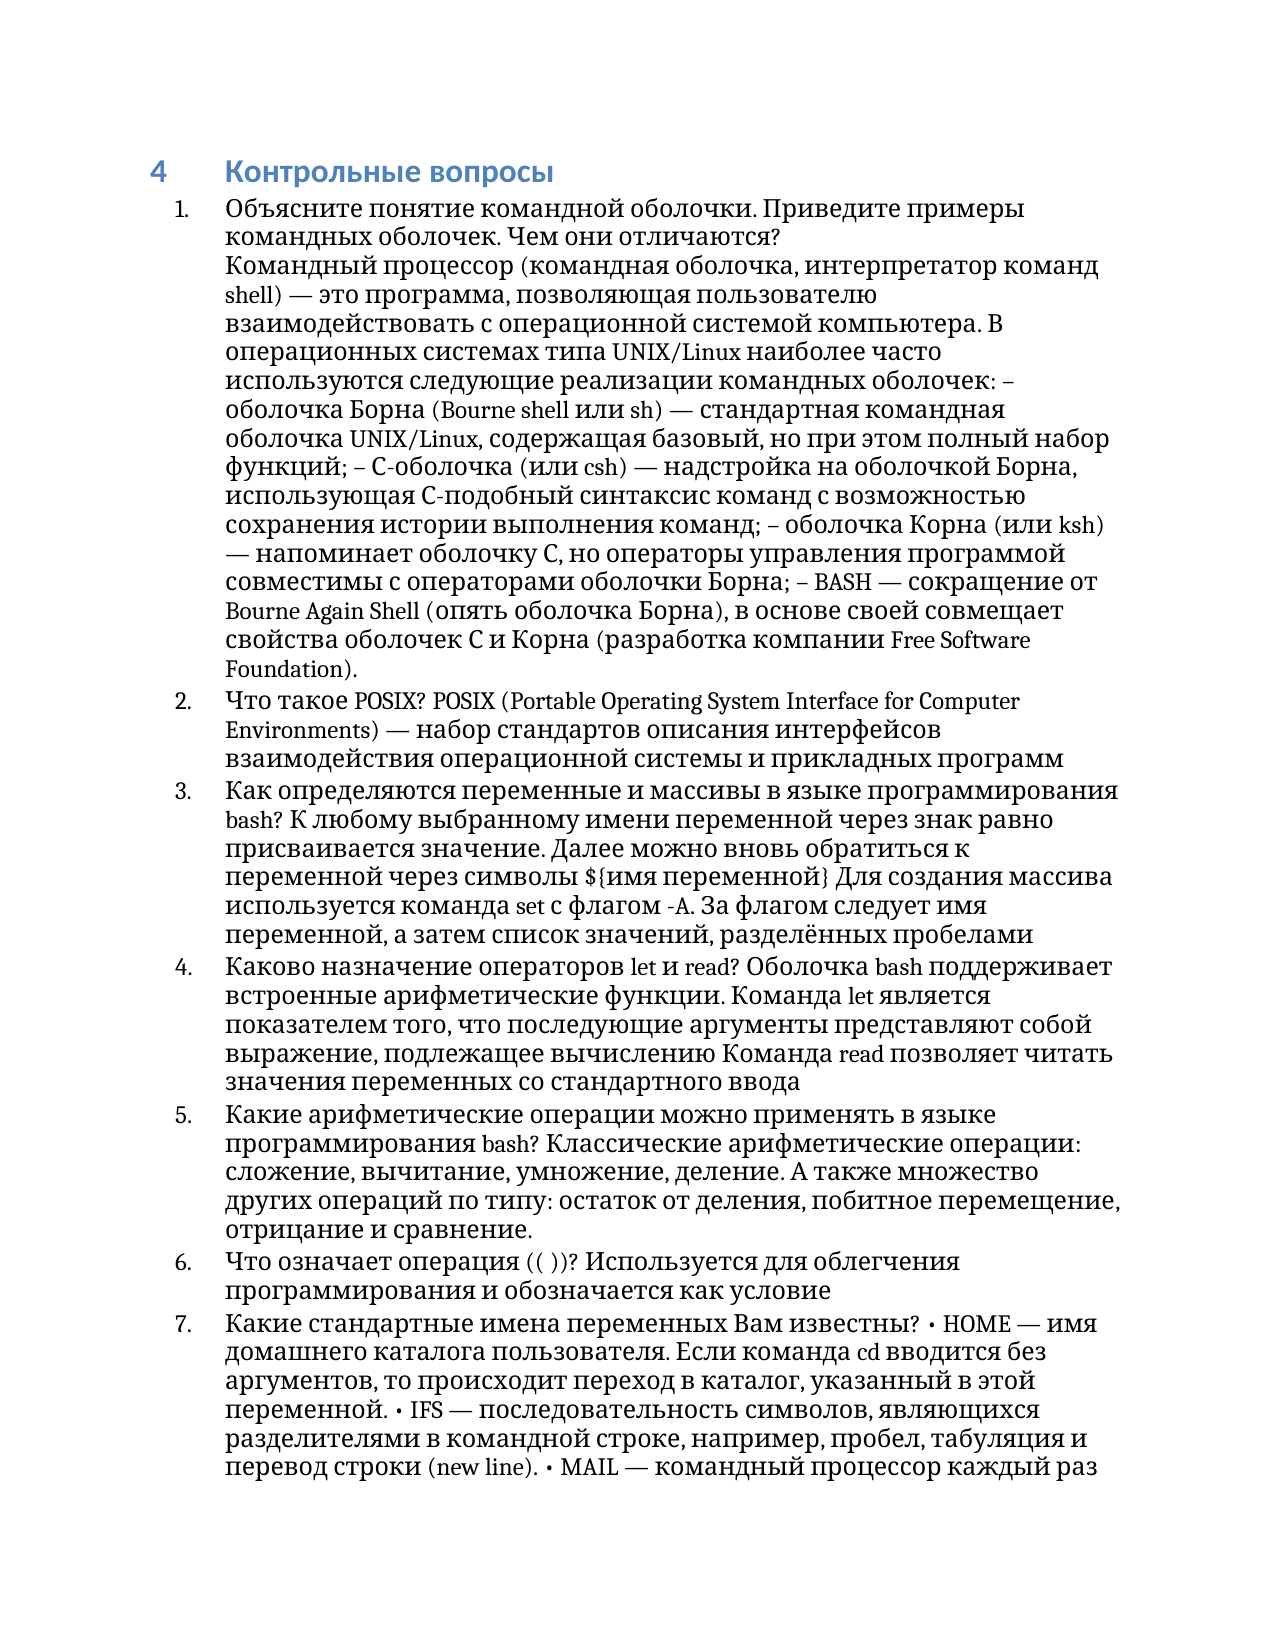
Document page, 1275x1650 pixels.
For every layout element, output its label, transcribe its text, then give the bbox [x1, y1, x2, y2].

list Каково назначение операторов let и read? Оболочка bash поддерживает встроенные арифметические функции. Команда let является показателем того, что последующие аргументы представляют собой выражение, подлежащее вычислению Команда read позволяет читать значения переменных со стандартного ввода [175, 953, 1125, 1097]
list Как определяются переменные и массивы в языке программирования bash? К любому выбранному имени переменной через знак равно присваивается значение. Далее можно вновь обратиться к переменной через символы ${имя переменной} Для создания массива используется команда set с флагом -A. За флагом следует имя переменной, а затем список значений, разделённых пробелами [175, 777, 1125, 949]
list Какие арифметические операции можно применять в языке программирования bash? Классические арифметические операции: сложение, вычитание, умножение, деление. А также множество других операций по типу: остаток от деления, побитное перемещение, отрицание и сравнение. [175, 1101, 1125, 1244]
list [175, 1309, 1125, 1482]
list Что означает операция (( ))? Используется для облегчения программирования и обозначается как условие [175, 1248, 1125, 1306]
list Объясните понятие командной оболочки. Приведите примеры командных оболочек. Чем они отличаются? Командный процессор (командная оболочка, интерпретатор команд shell) — это программа, позволяющая пользователю взаимодействовать с операционной системой компьютера. В операционных системах типа UNIX/Linux наиболее часто используются следующие реализации командных оболочек: – оболочка Борна (Bourne shell или sh) — стандартная командная оболочка UNIX/Linux, содержащая базовый, но при этом полный набор функций; – С-оболочка (или csh) — надстройка на оболочкой Борна, использующая С-подобный синтаксис команд с возможностью сохранения истории выполнения команд; – оболочка Корна (или ksh) — напоминает оболочку С, но операторы управления программой совместимы с операторами оболочки Борна; – BASH — сокращение от Bourne Again Shell (опять оболочка Борна), в основе своей совмещает свойства оболочек С и Корна (разработка компании Free Software Foundation). [175, 194, 1125, 683]
list Что такое POSIX? POSIX (Portable Operating System Interface for Computer Environments) — набор стандартов описания интерфейсов взаимодействия операционной системы и прикладных программ [175, 687, 1125, 773]
subtitle 4 Контрольные вопросы [150, 150, 1125, 191]
